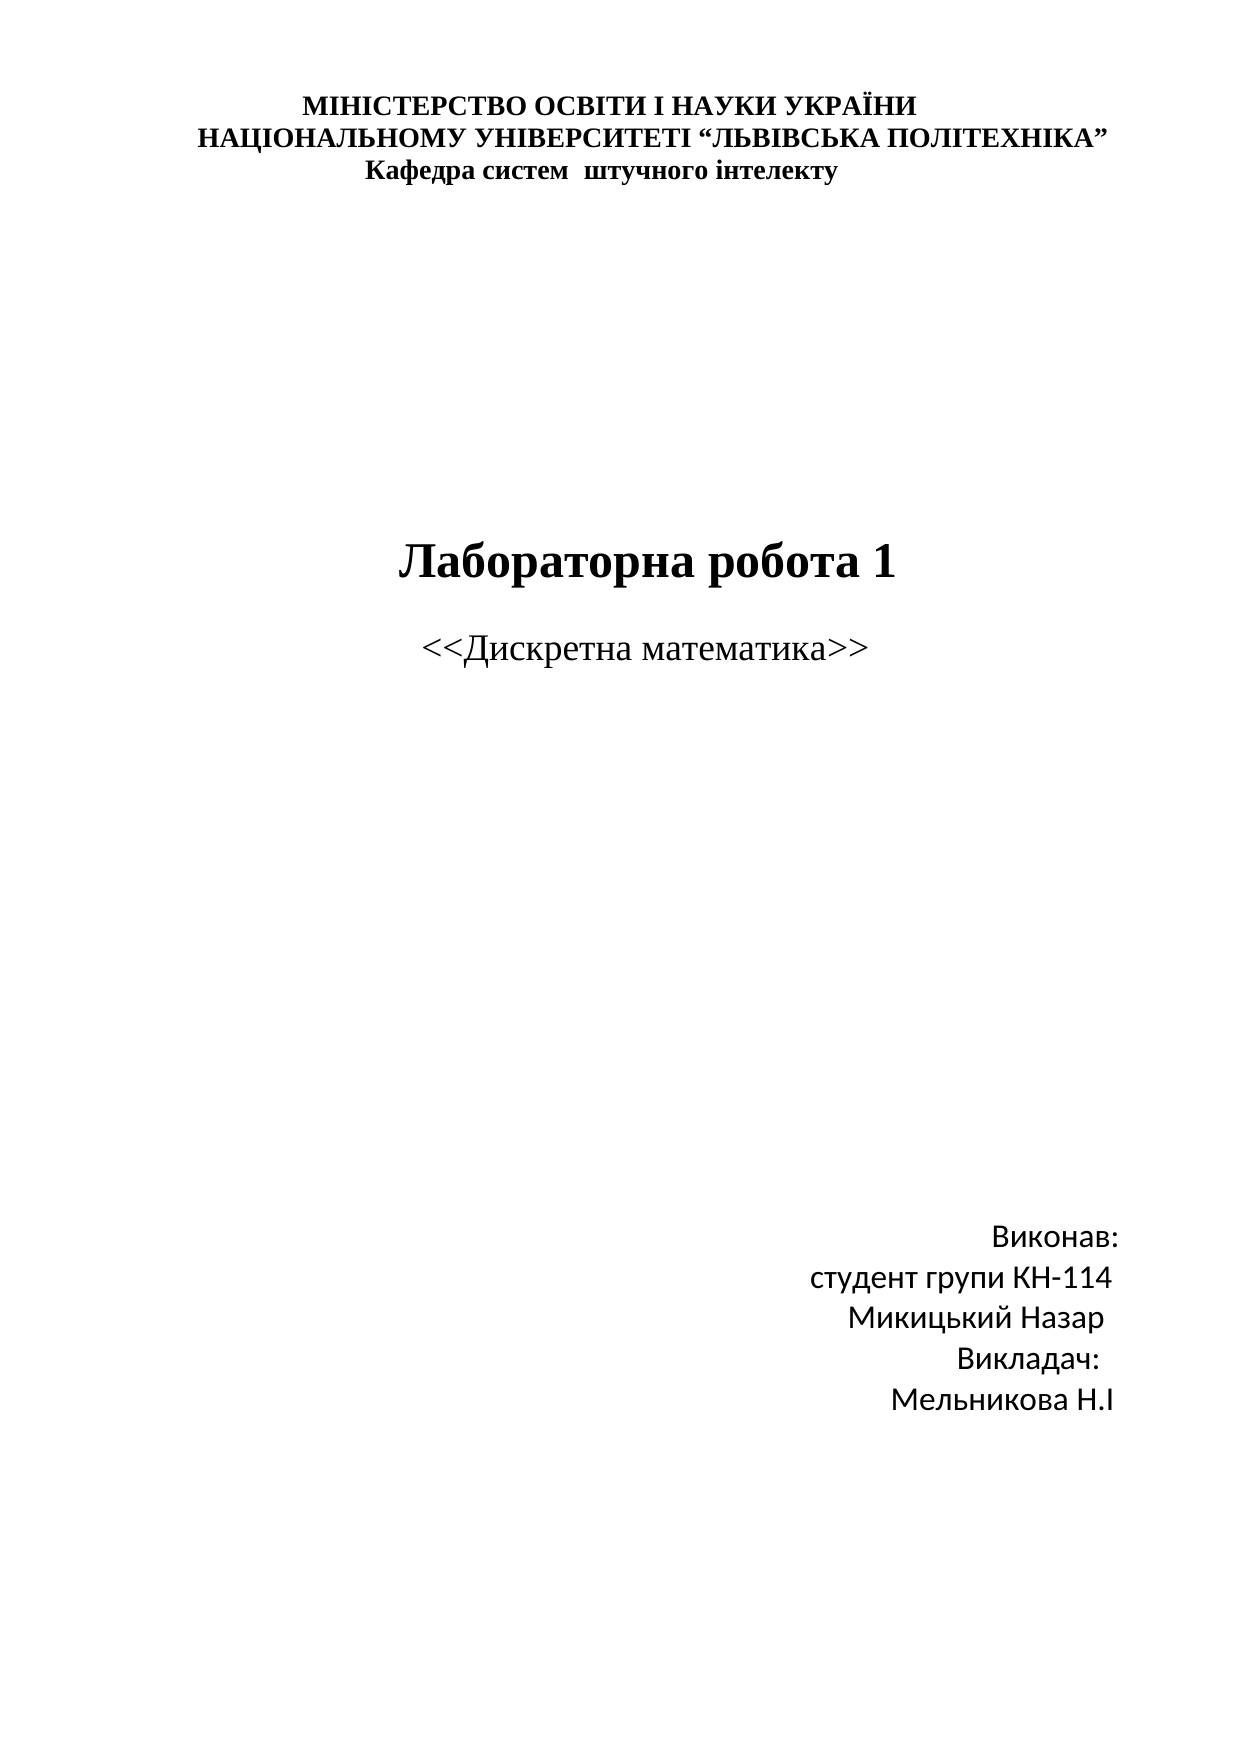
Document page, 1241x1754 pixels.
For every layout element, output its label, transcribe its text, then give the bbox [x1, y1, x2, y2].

text НАЦІОНАЛЬНОМУ УНІВЕРСИТЕТІ “ЛЬВІВСЬКА ПОЛІТЕХНІКА” [148, 121, 1152, 153]
text Кафедра систем штучного інтелекту [148, 153, 1152, 186]
text студент групи КН-114 [148, 1256, 1152, 1297]
text Мельникова Н.І [148, 1378, 1152, 1419]
text Викладач: [148, 1337, 1152, 1378]
text <<Дискретна математика>> [148, 626, 1152, 669]
text МІНІСТЕРСТВО ОСВІТИ І НАУКИ УКРАЇНИ [148, 88, 1152, 121]
text Микицький Назар [148, 1297, 1152, 1337]
text Лабораторна робота 1 [148, 531, 1152, 589]
text Виконав: [148, 1215, 1152, 1256]
